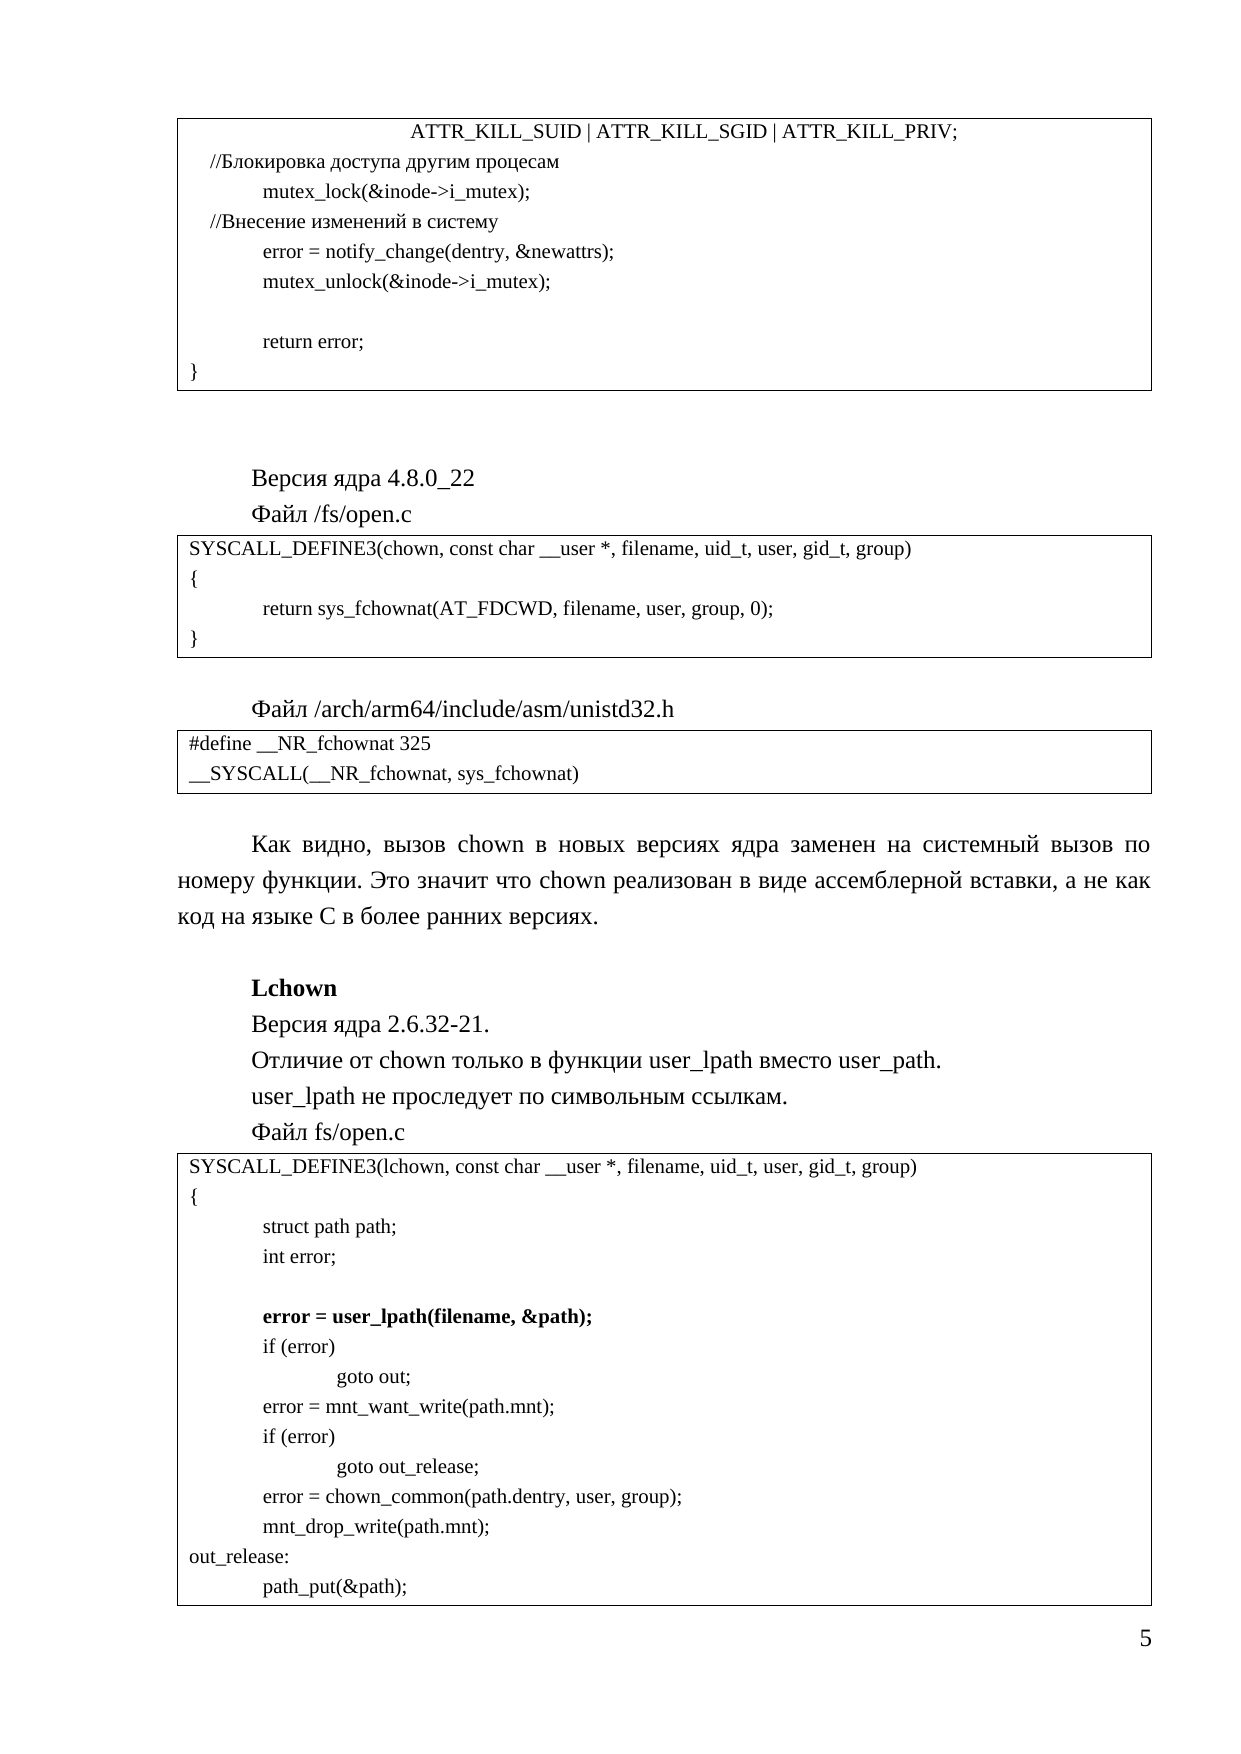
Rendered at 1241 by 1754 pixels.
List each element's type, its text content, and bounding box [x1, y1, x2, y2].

text Файл /fs/open.c [177, 499, 1152, 528]
table_header #define __NR_fchownat 325 __SYSCALL(__NR_fchownat, sys_fchownat) [178, 731, 1151, 792]
table_header SYSCALL_DEFINE3(chown, const char __user *, filename, uid_t, user, gid_t, group) { return sys_fchownat(AT_FDCWD, filename, user, group, 0); } [178, 536, 1151, 657]
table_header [178, 1154, 1151, 1605]
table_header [178, 119, 1151, 390]
text Как видно, вызов chown в новых версиях ядра заменен на системный вызов по номеру функции. Это значит что chown реализован в виде ассемблерной вставки, а не как код на языке С в более ранних версиях. [177, 829, 1152, 930]
text Lchown [177, 973, 1152, 1002]
text Файл /arch/arm64/include/asm/unistd32.h [177, 694, 1152, 723]
text user_lpath не проследует по символьным ссылкам. [177, 1081, 1152, 1110]
text Версия ядра 2.6.32-21. [177, 1009, 1152, 1038]
text Файл fs/open.c [177, 1117, 1152, 1146]
text Отличие от chown только в функции user_lpath вместо user_path. [177, 1045, 1152, 1074]
text Версия ядра 4.8.0_22 [177, 463, 1152, 492]
